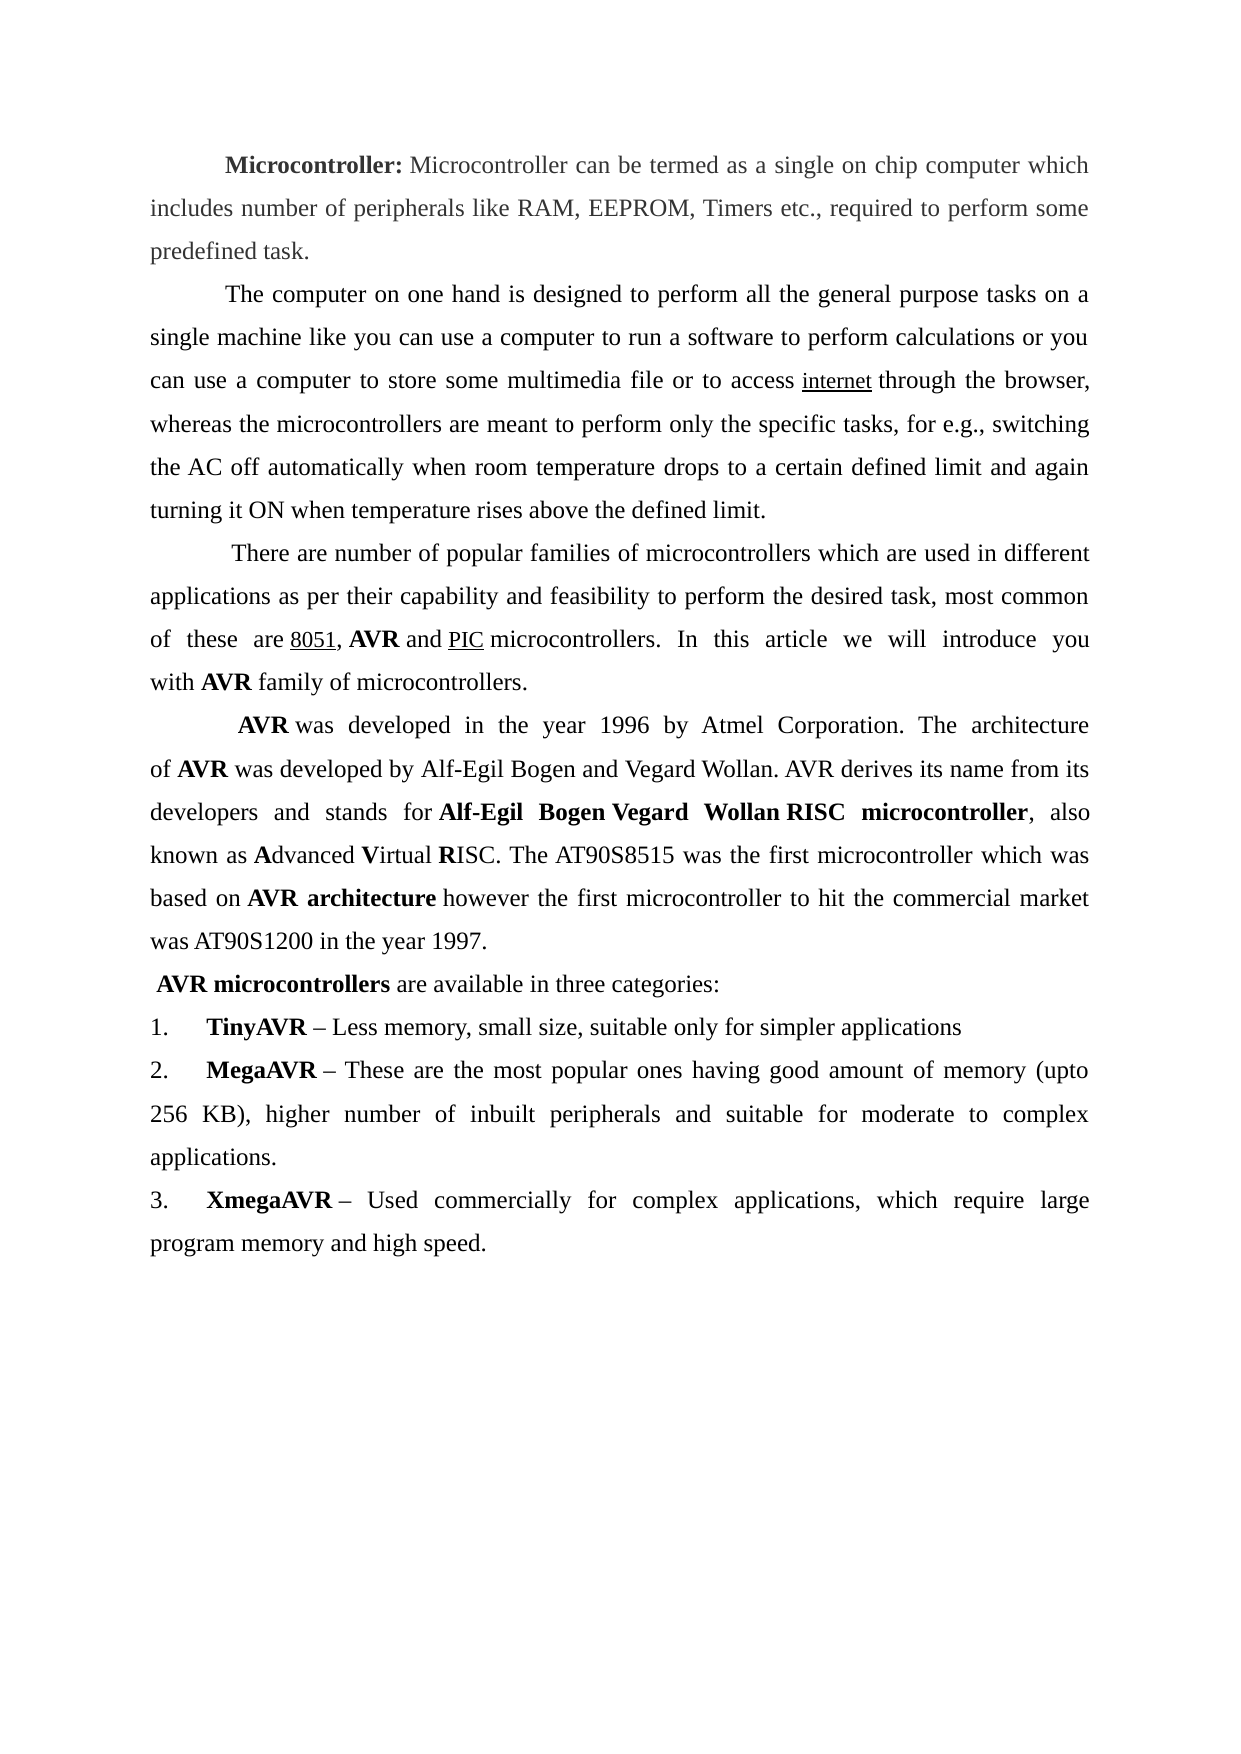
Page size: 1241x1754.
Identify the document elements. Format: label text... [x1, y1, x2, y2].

text Microcontroller: Microcontroller can be termed as a single on chip computer which includes number of peripherals like RAM, EEPROM, Timers etc., required to perform some predefined task. [150, 150, 1090, 265]
text 3. XmegaAVR – Used commercially for complex applications, which require large program memory and high speed. [150, 1185, 1090, 1257]
text There are number of popular families of microcontrollers which are used in different applications as per their capability and feasibility to perform the desired task, most common of these are 8051, AVR and PIC microcontrollers. In this article we will introduce you with AVR family of microcontrollers. [150, 538, 1090, 696]
text AVR microcontrollers are available in three categories: [150, 969, 1090, 998]
text 1. TinyAVR – Less memory, small size, suitable only for simpler applications [150, 1012, 1090, 1041]
text 2. MegaAVR – These are the most popular ones having good amount of memory (upto 256 KB), higher number of inbuilt peripherals and suitable for moderate to complex applications. [150, 1056, 1090, 1171]
text The computer on one hand is designed to perform all the general purpose tasks on a single machine like you can use a computer to run a software to perform calculations or you can use a computer to store some multimedia file or to access internet through the browser, whereas the microcontrollers are meant to perform only the specific tasks, for e.g., switching the AC off automatically when room temperature drops to a certain defined limit and again turning it ON when temperature rises above the defined limit. [150, 279, 1090, 524]
text AVR was developed in the year 1996 by Atmel Corporation. The architecture of AVR was developed by Alf-Egil Bogen and Vegard Wollan. AVR derives its name from its developers and stands for Alf-Egil Bogen Vegard Wollan RISC microcontroller, also known as Advanced Virtual RISC. The AT90S8515 was the first microcontroller which was based on AVR architecture however the first microcontroller to hit the commercial market was AT90S1200 in the year 1997. [150, 711, 1090, 955]
